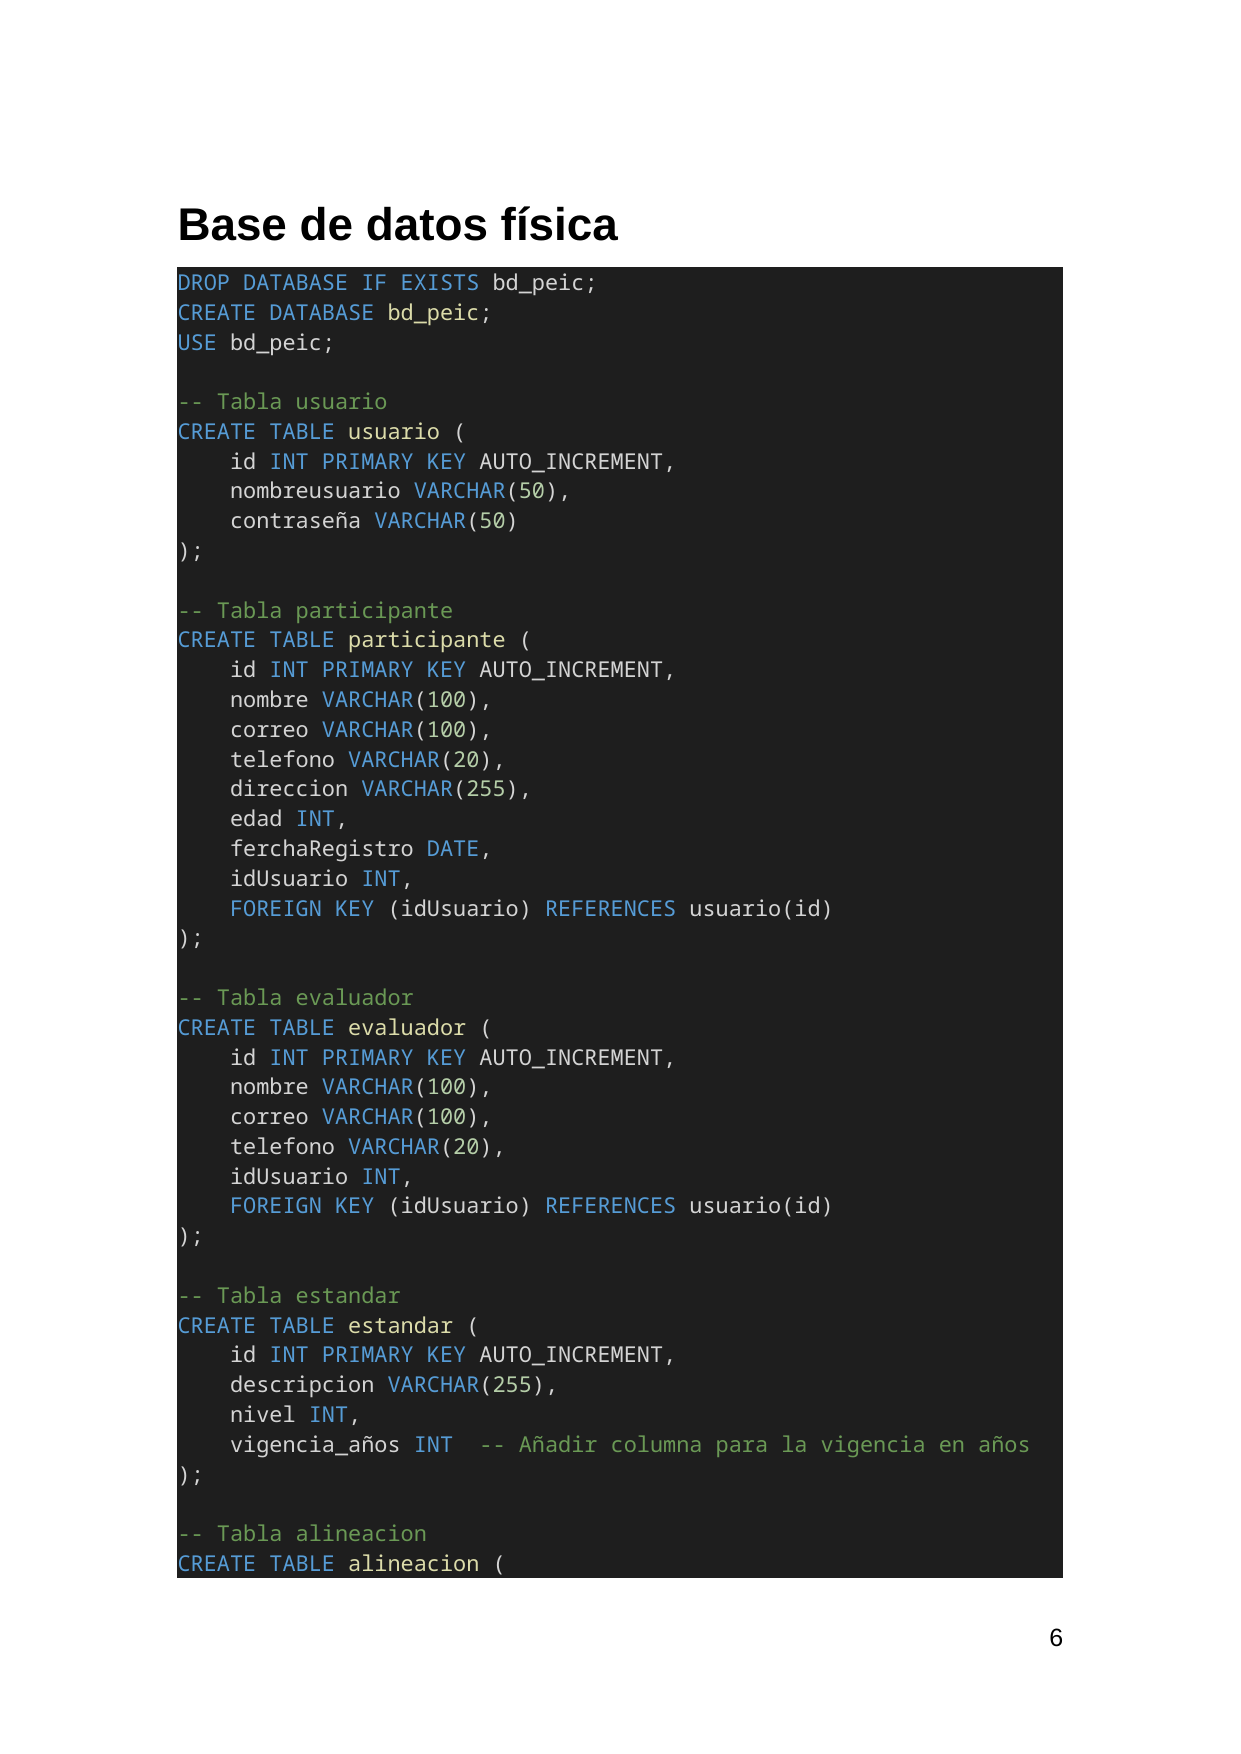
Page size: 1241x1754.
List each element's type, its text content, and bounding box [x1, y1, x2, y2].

text -- Tabla usuario [177, 386, 1063, 416]
text idUsuario INT, [177, 863, 1063, 893]
text CREATE TABLE usuario ( [177, 416, 1063, 446]
text ); [177, 922, 1063, 952]
text nivel INT, [177, 1399, 1063, 1429]
text CREATE TABLE evaluador ( [177, 1012, 1063, 1042]
text ); [177, 535, 1063, 565]
text -- Tabla estandar [177, 1280, 1063, 1310]
text id INT PRIMARY KEY AUTO_INCREMENT, [177, 1042, 1063, 1071]
text ferchaRegistro DATE, [177, 833, 1063, 863]
text id INT PRIMARY KEY AUTO_INCREMENT, [177, 654, 1063, 684]
text FOREIGN KEY (idUsuario) REFERENCES usuario(id) [177, 1191, 1063, 1220]
text edad INT, [177, 803, 1063, 833]
text idUsuario INT, [177, 1161, 1063, 1191]
text USE bd_peic; [177, 327, 1063, 356]
text -- Tabla alineacion [177, 1518, 1063, 1548]
text correo VARCHAR(100), [177, 714, 1063, 744]
text CREATE DATABASE bd_peic; [177, 297, 1063, 327]
text descripcion VARCHAR(255), [177, 1369, 1063, 1399]
text telefono VARCHAR(20), [177, 1131, 1063, 1161]
text CREATE TABLE estandar ( [177, 1310, 1063, 1339]
text id INT PRIMARY KEY AUTO_INCREMENT, [177, 446, 1063, 476]
text -- Tabla participante [177, 595, 1063, 624]
text vigencia_años INT -- Añadir columna para la vigencia en años [177, 1429, 1063, 1459]
text ); [177, 1220, 1063, 1250]
text id INT PRIMARY KEY AUTO_INCREMENT, [177, 1339, 1063, 1369]
text FOREIGN KEY (idUsuario) REFERENCES usuario(id) [177, 893, 1063, 922]
text contraseña VARCHAR(50) [177, 505, 1063, 535]
text correo VARCHAR(100), [177, 1101, 1063, 1131]
text nombre VARCHAR(100), [177, 684, 1063, 714]
text nombreusuario VARCHAR(50), [177, 476, 1063, 505]
subtitle Base de datos física [177, 198, 1063, 250]
text CREATE TABLE alineacion ( [177, 1548, 1063, 1578]
text direccion VARCHAR(255), [177, 773, 1063, 803]
text -- Tabla evaluador [177, 982, 1063, 1012]
text ); [177, 1459, 1063, 1488]
text telefono VARCHAR(20), [177, 744, 1063, 773]
text DROP DATABASE IF EXISTS bd_peic; [177, 267, 1063, 297]
text nombre VARCHAR(100), [177, 1071, 1063, 1101]
text CREATE TABLE participante ( [177, 624, 1063, 654]
